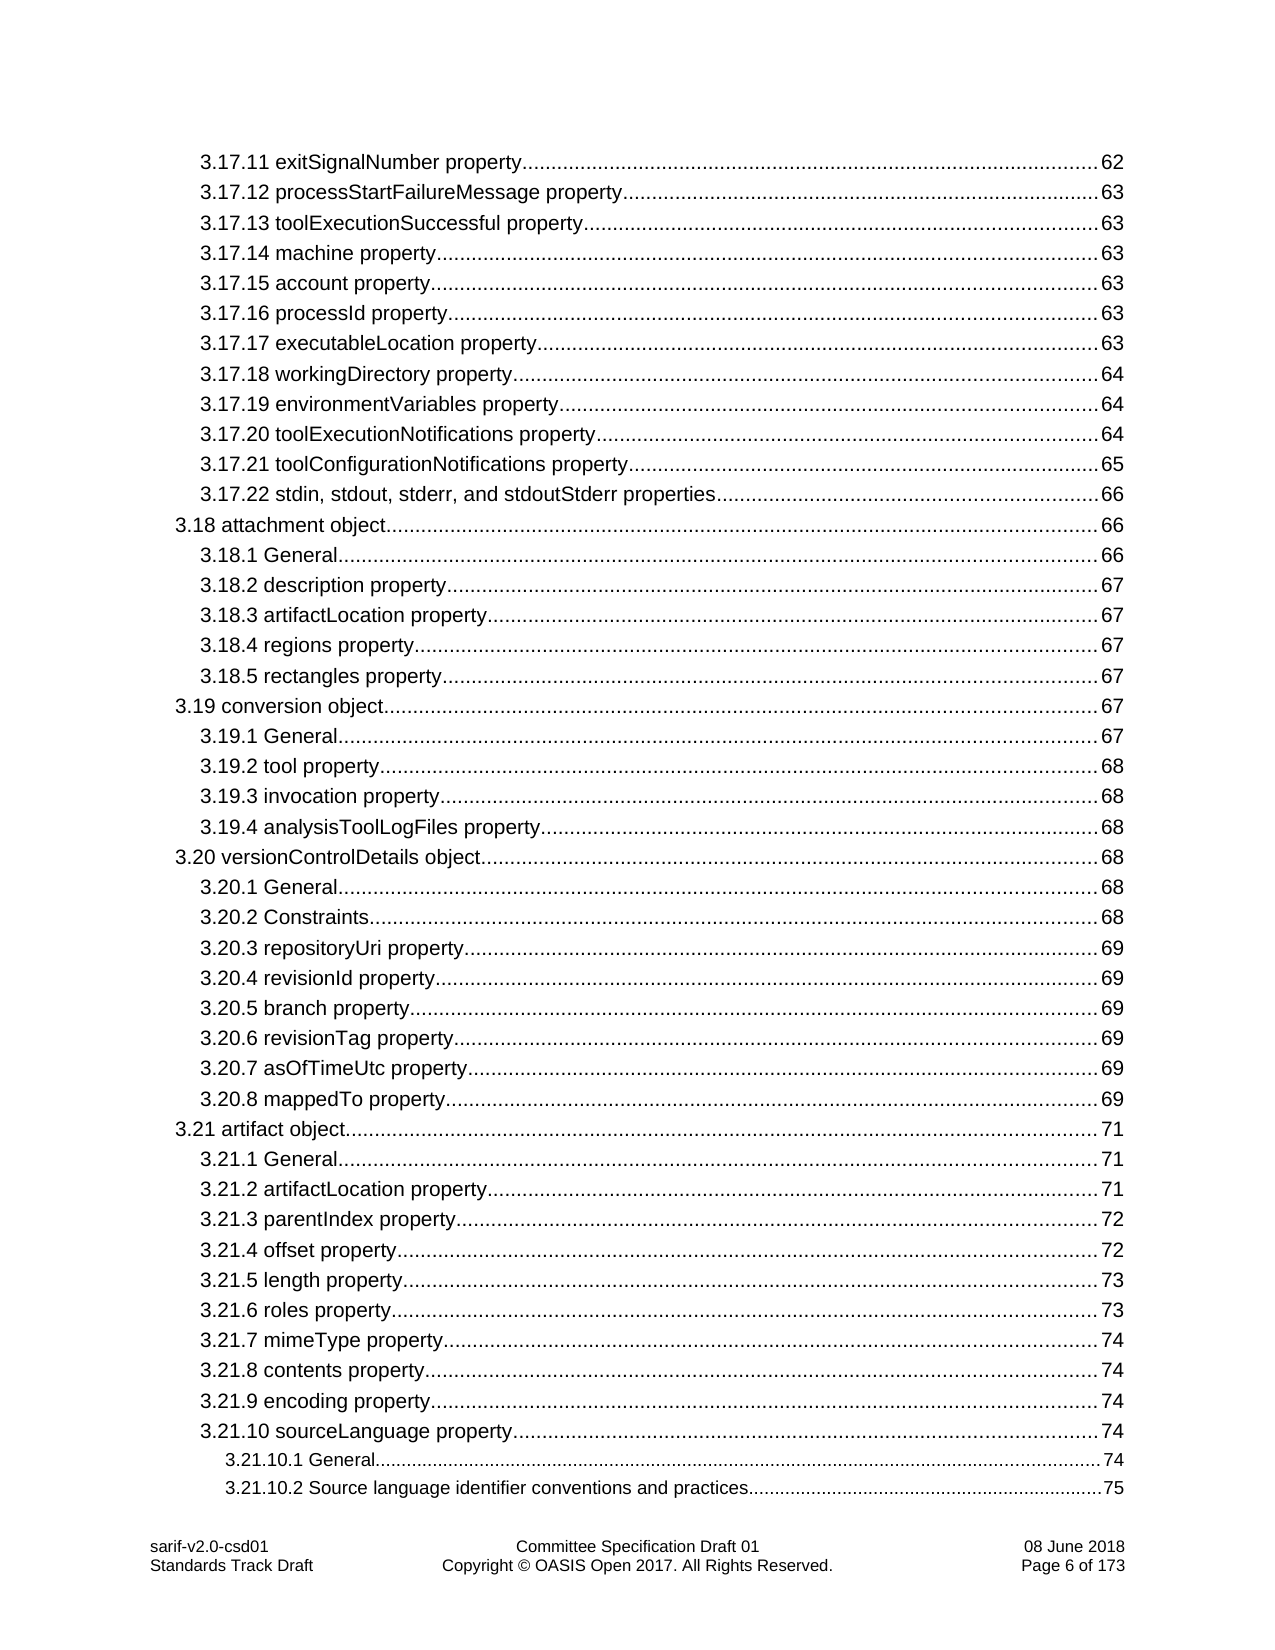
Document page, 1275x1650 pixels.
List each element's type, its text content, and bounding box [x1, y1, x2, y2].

text 3.19 conversion object 67 [175, 694, 1125, 718]
text 3.21.7 mimeType property 74 [200, 1328, 1125, 1352]
text 3.19.1 General 67 [200, 724, 1125, 748]
text 3.17.22 stdin, stdout, stderr, and stdoutStderr properties 66 [200, 482, 1125, 506]
text 3.20.1 General 68 [200, 875, 1125, 899]
text 3.20.3 repositoryUri property 69 [200, 935, 1125, 959]
text 3.20.4 revisionId property 69 [200, 966, 1125, 989]
text 3.21.10.1 General 74 [225, 1449, 1125, 1471]
text 3.21.1 General 71 [200, 1147, 1125, 1171]
text 3.17.18 workingDirectory property 64 [200, 361, 1125, 385]
text 3.17.11 exitSignalNumber property 62 [200, 150, 1125, 174]
text 3.17.21 toolConfigurationNotifications property 65 [200, 452, 1125, 476]
text 3.19.3 invocation property 68 [200, 784, 1125, 808]
text 3.20.7 asOfTimeUtc property 69 [200, 1056, 1125, 1080]
text 3.17.17 executableLocation property 63 [200, 331, 1125, 355]
text 3.21.10 sourceLanguage property 74 [200, 1419, 1125, 1443]
text 3.17.19 environmentVariables property 64 [200, 392, 1125, 416]
text 3.17.16 processId property 63 [200, 301, 1125, 325]
text 3.18.3 artifactLocation property 67 [200, 603, 1125, 627]
text 3.20.2 Constraints 68 [200, 905, 1125, 929]
text 3.19.2 tool property 68 [200, 754, 1125, 778]
text 3.21.4 offset property 72 [200, 1237, 1125, 1261]
text 3.20 versionControlDetails object 68 [175, 845, 1125, 869]
text 3.21.10.2 Source language identifier conventions and practices 75 [225, 1477, 1125, 1498]
text 3.18.2 description property 67 [200, 573, 1125, 597]
text 3.18.4 regions property 67 [200, 633, 1125, 657]
text 3.17.14 machine property 63 [200, 241, 1125, 264]
text 3.17.12 processStartFailureMessage property 63 [200, 180, 1125, 204]
text 3.17.13 toolExecutionSuccessful property 63 [200, 210, 1125, 234]
text 3.21.9 encoding property 74 [200, 1388, 1125, 1412]
text 3.21.3 parentIndex property 72 [200, 1207, 1125, 1231]
text 3.20.6 revisionTag property 69 [200, 1026, 1125, 1050]
text 3.21.8 contents property 74 [200, 1358, 1125, 1382]
text 3.18.5 rectangles property 67 [200, 663, 1125, 687]
text 3.21 artifact object 71 [175, 1117, 1125, 1141]
text 3.21.6 roles property 73 [200, 1298, 1125, 1322]
text 3.17.20 toolExecutionNotifications property 64 [200, 422, 1125, 446]
text 3.17.15 account property 63 [200, 271, 1125, 295]
text 3.20.8 mappedTo property 69 [200, 1086, 1125, 1110]
text 3.19.4 analysisToolLogFiles property 68 [200, 814, 1125, 838]
text 3.18 attachment object 66 [175, 512, 1125, 536]
text 3.21.2 artifactLocation property 71 [200, 1177, 1125, 1201]
text 3.21.5 length property 73 [200, 1268, 1125, 1292]
text 3.18.1 General 66 [200, 543, 1125, 567]
text 3.20.5 branch property 69 [200, 996, 1125, 1020]
